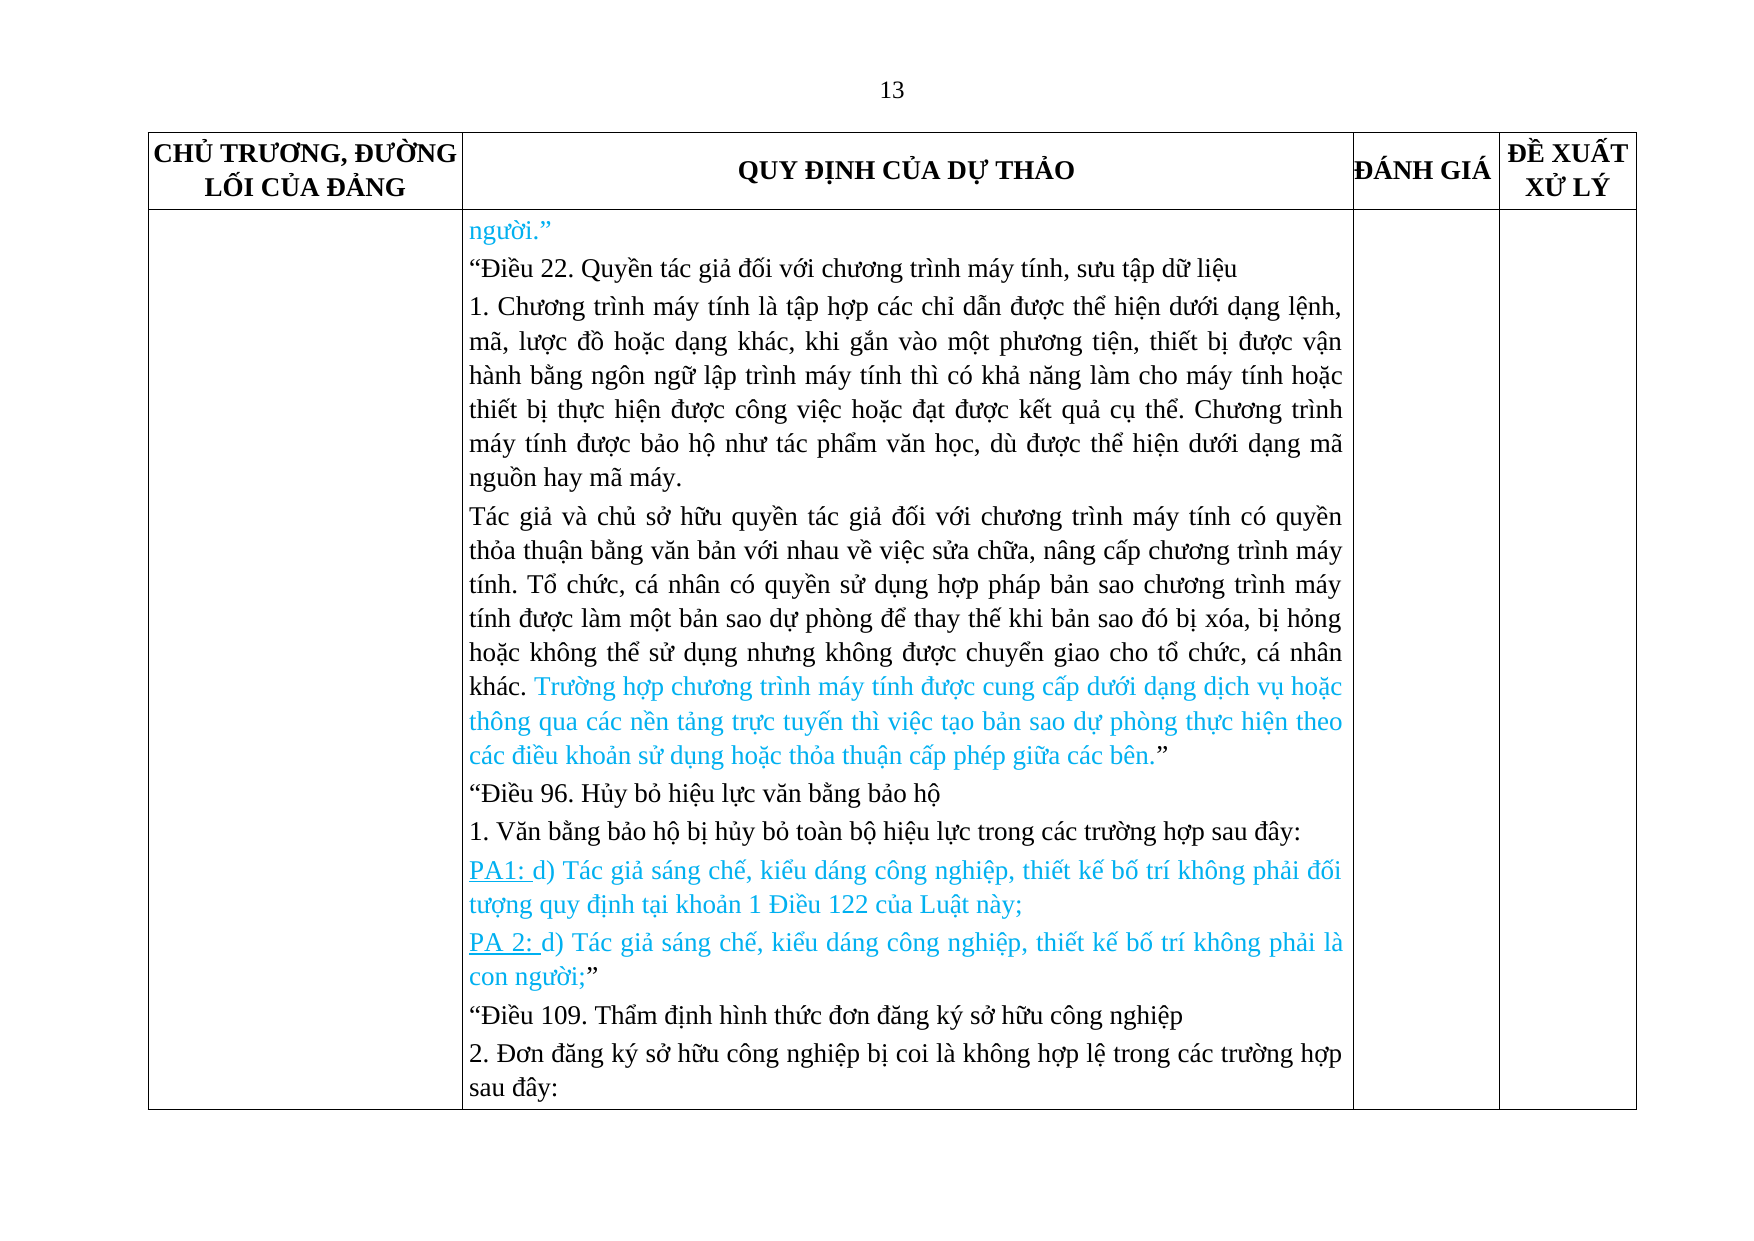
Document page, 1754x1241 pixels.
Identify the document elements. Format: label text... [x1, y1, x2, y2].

table_cell [1500, 210, 1636, 1109]
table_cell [463, 210, 1353, 1109]
table_header CHỦ TRƯƠNG, ĐƯỜNG LỐI CỦA ĐẢNG [149, 133, 462, 209]
table_header QUY ĐỊNH CỦA DỰ THẢO [463, 133, 1353, 209]
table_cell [149, 210, 462, 1109]
table_header ĐỀ XUẤT XỬ LÝ [1500, 133, 1636, 209]
table_header ĐÁNH GIÁ [1354, 133, 1499, 209]
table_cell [1354, 210, 1499, 1109]
